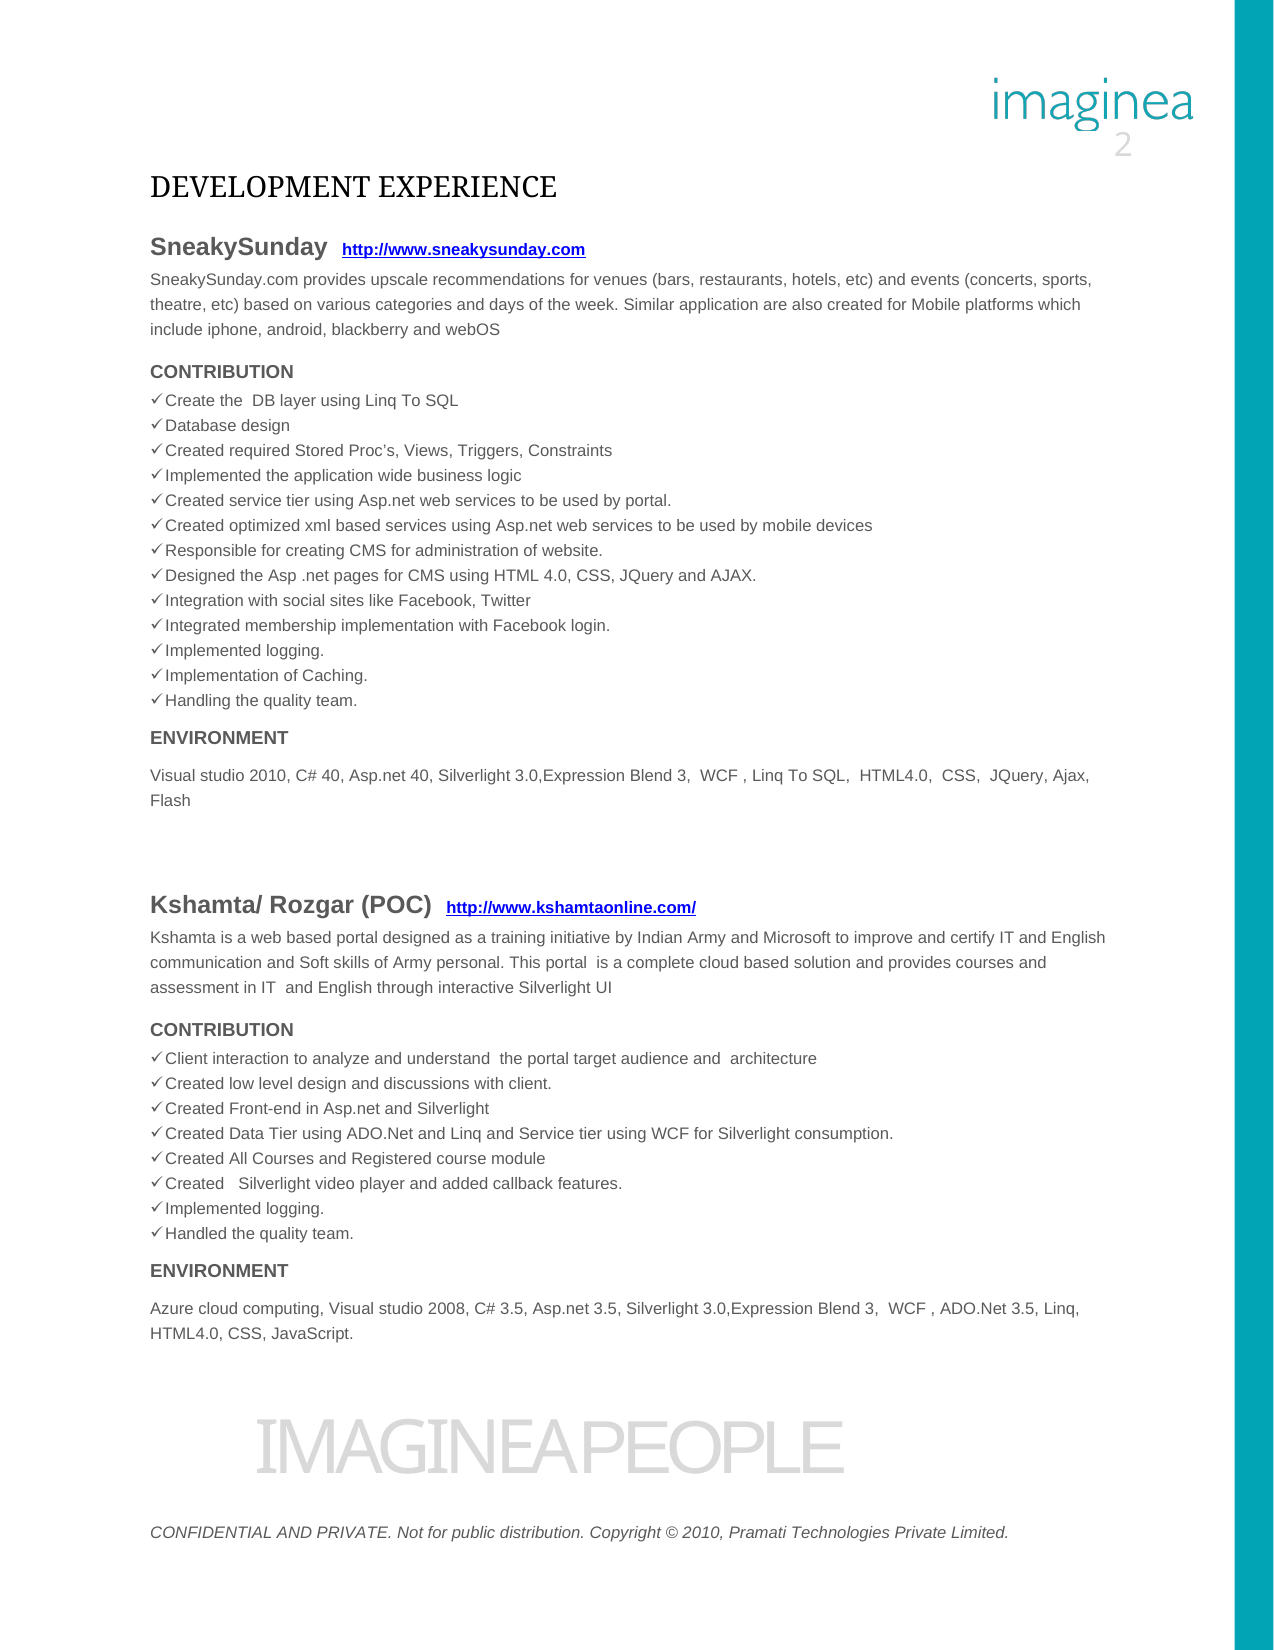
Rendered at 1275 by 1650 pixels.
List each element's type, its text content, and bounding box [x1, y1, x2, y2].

list Client interaction to analyze and understand the portal target audience and architecture [150, 1045, 1125, 1070]
list Implemented the application wide business logic [150, 462, 1125, 487]
list Designed the Asp .net pages for CMS using HTML 4.0, CSS, JQuery and AJAX. [150, 562, 1125, 587]
list Created service tier using Asp.net web services to be used by portal. [150, 487, 1125, 512]
list Implemented logging. [150, 1195, 1125, 1220]
list Database design [150, 412, 1125, 437]
list Flash [150, 787, 1125, 812]
list Visual studio 2010, C# 40, Asp.net 40, Silverlight 3.0,Expression Blend 3, WCF , Linq To SQL, HTML4.0, CSS, JQuery, Ajax, [150, 762, 1125, 787]
list Created Front-end in Asp.net and Silverlight [150, 1095, 1125, 1120]
list Integration with social sites like Facebook, Twitter [150, 587, 1125, 612]
list Created optimized xml based services using Asp.net web services to be used by mobile devices [150, 512, 1125, 537]
list Implementation of Caching. [150, 662, 1125, 687]
list Created low level design and discussions with client. [150, 1070, 1125, 1095]
list Create the DB layer using Linq To SQL [150, 387, 1125, 412]
text SneakySunday.com provides upscale recommendations for venues (bars, restaurants, hotels, etc) and events (concerts, sports, theatre, etc) based on various categories and days of the week. Similar application are also created for Mobile platforms which include iphone, android, blackberry and webOS [150, 265, 1125, 340]
list Responsible for creating CMS for administration of website. [150, 537, 1125, 562]
list Implemented logging. [150, 637, 1125, 662]
text SneakySunday http://www.sneakysunday.com [150, 232, 1125, 261]
list Azure cloud computing, Visual studio 2008, C# 3.5, Asp.net 3.5, Silverlight 3.0,Expression Blend 3, WCF , ADO.Net 3.5, Linq, [150, 1295, 1125, 1320]
text Environment [150, 724, 1125, 749]
subtitle Contribution [150, 361, 1125, 383]
list Created required Stored Proc’s, Views, Triggers, Constraints [150, 437, 1125, 462]
picture [990, 68, 1193, 131]
list Integrated membership implementation with Facebook login. [150, 612, 1125, 637]
list Created Silverlight video player and added callback features. [150, 1170, 1125, 1195]
text Kshamta/ Rozgar (POC) http://www.kshamtaonline.com/ [150, 890, 1125, 919]
text Environment [150, 1257, 1125, 1282]
list Handling the quality team. [150, 687, 1125, 712]
list Created All Courses and Registered course module [150, 1145, 1125, 1170]
list Created Data Tier using ADO.Net and Linq and Service tier using WCF for Silverlight consumption. [150, 1120, 1125, 1145]
text Kshamta is a web based portal designed as a training initiative by Indian Army and Microsoft to improve and certify IT and English communication and Soft skills of Army personal. This portal is a complete cloud based solution and provides courses and assessment in IT and English through interactive Silverlight UI [150, 923, 1125, 998]
subtitle DEVELOPMENT EXPERIENCE [150, 166, 1125, 206]
subtitle Contribution [150, 1019, 1125, 1041]
list Handled the quality team. [150, 1220, 1125, 1245]
list HTML4.0, CSS, JavaScript. [150, 1320, 1125, 1345]
